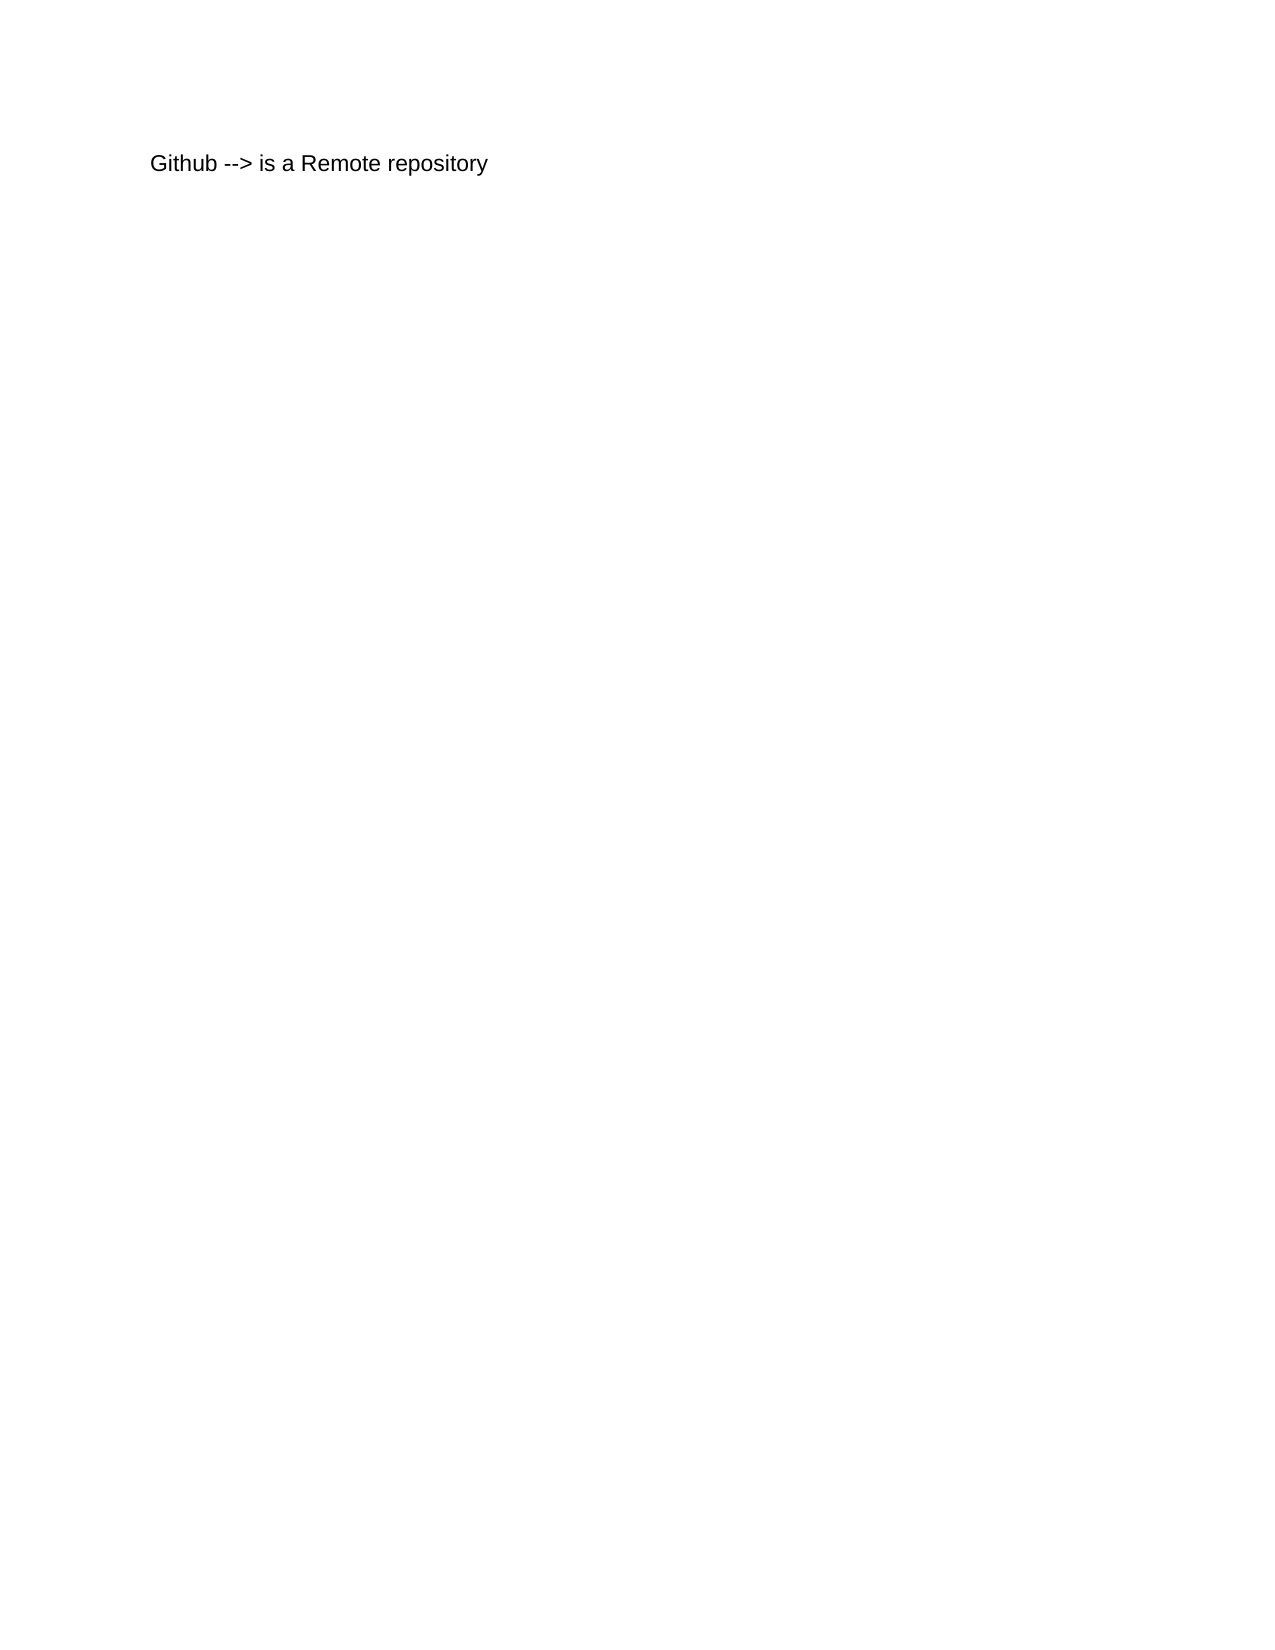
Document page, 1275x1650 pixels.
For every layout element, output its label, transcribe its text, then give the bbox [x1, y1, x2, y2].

text Github --> is a Remote repository [150, 150, 1125, 176]
